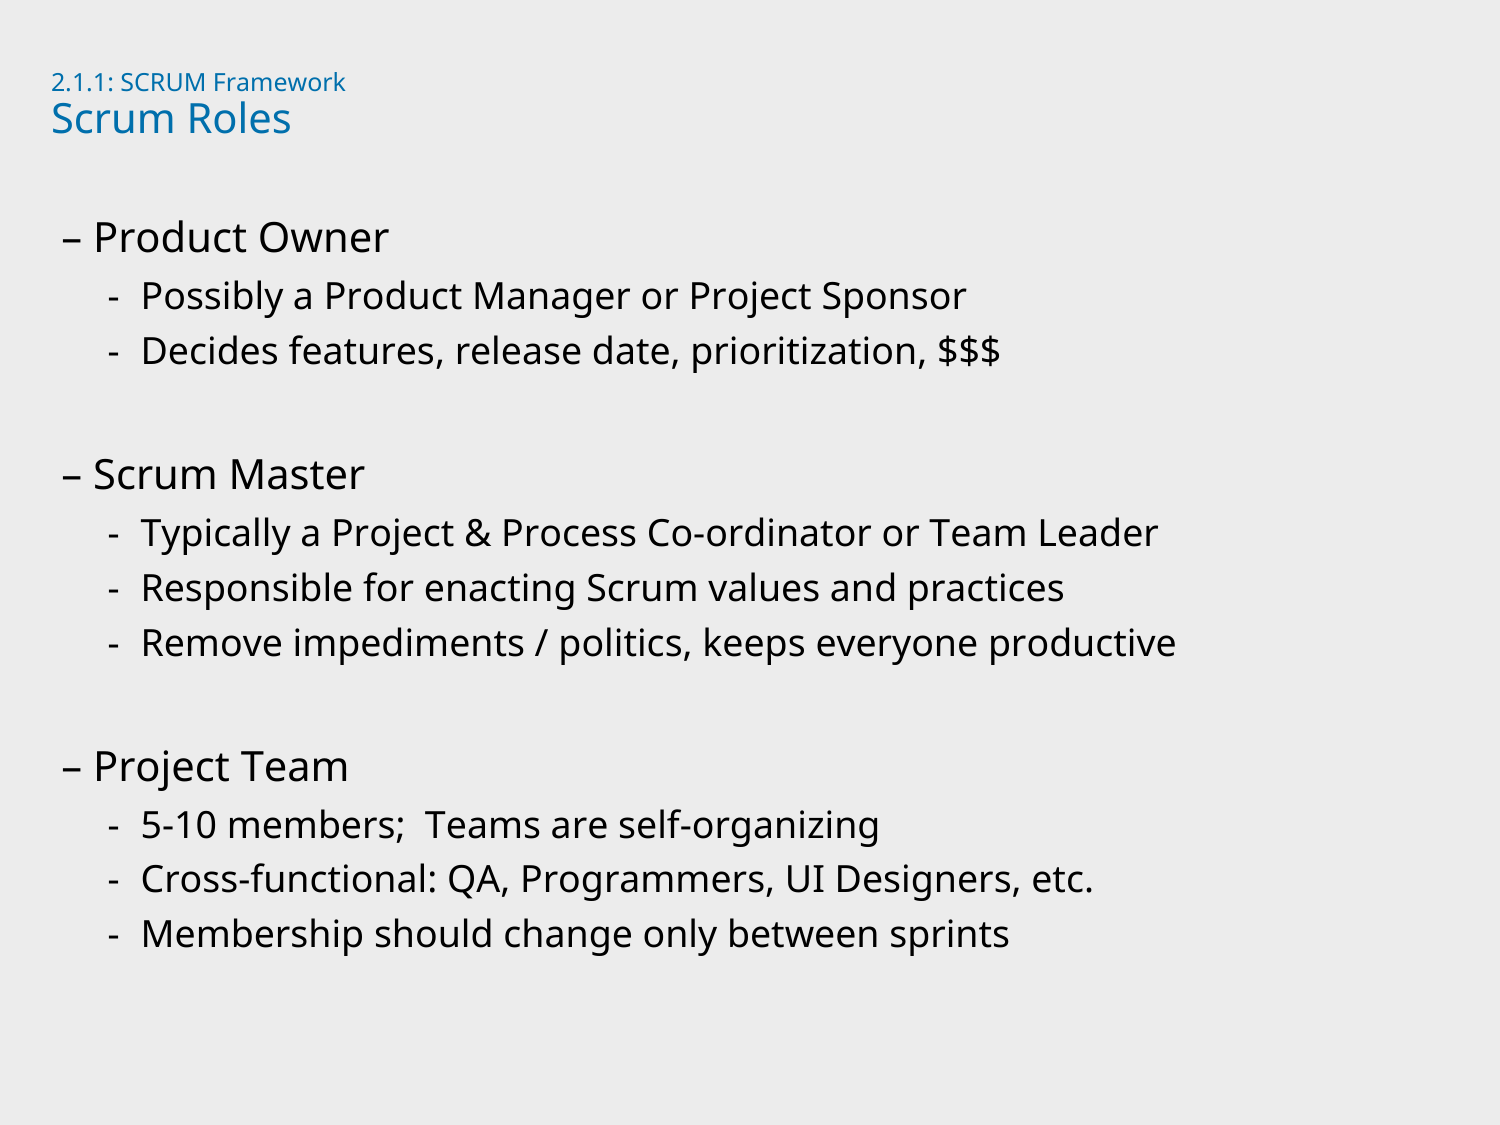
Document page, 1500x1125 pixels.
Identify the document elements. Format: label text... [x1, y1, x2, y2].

text - Remove impediments / politics, keeps everyone productive [107, 616, 1485, 667]
text Scrum Roles [51, 98, 1485, 142]
text - 5-10 members; Teams are self-organizing [107, 798, 1485, 849]
text - Responsible for enacting Scrum values and practices [107, 561, 1485, 612]
text - Typically a Project & Process Co-ordinator or Team Leader [107, 506, 1485, 557]
text 2.1.1: SCRUM Framework [51, 64, 1485, 98]
text - Decides features, release date, prioritization, $$$ [107, 324, 1485, 375]
text - Membership should change only between sprints [107, 908, 1485, 959]
text – Product Owner [61, 208, 1485, 265]
text - Cross-functional: QA, Programmers, UI Designers, etc. [107, 853, 1485, 904]
text – Scrum Master [61, 445, 1485, 502]
text – Project Team [61, 737, 1485, 794]
text - Possibly a Product Manager or Project Sponsor [107, 269, 1485, 320]
